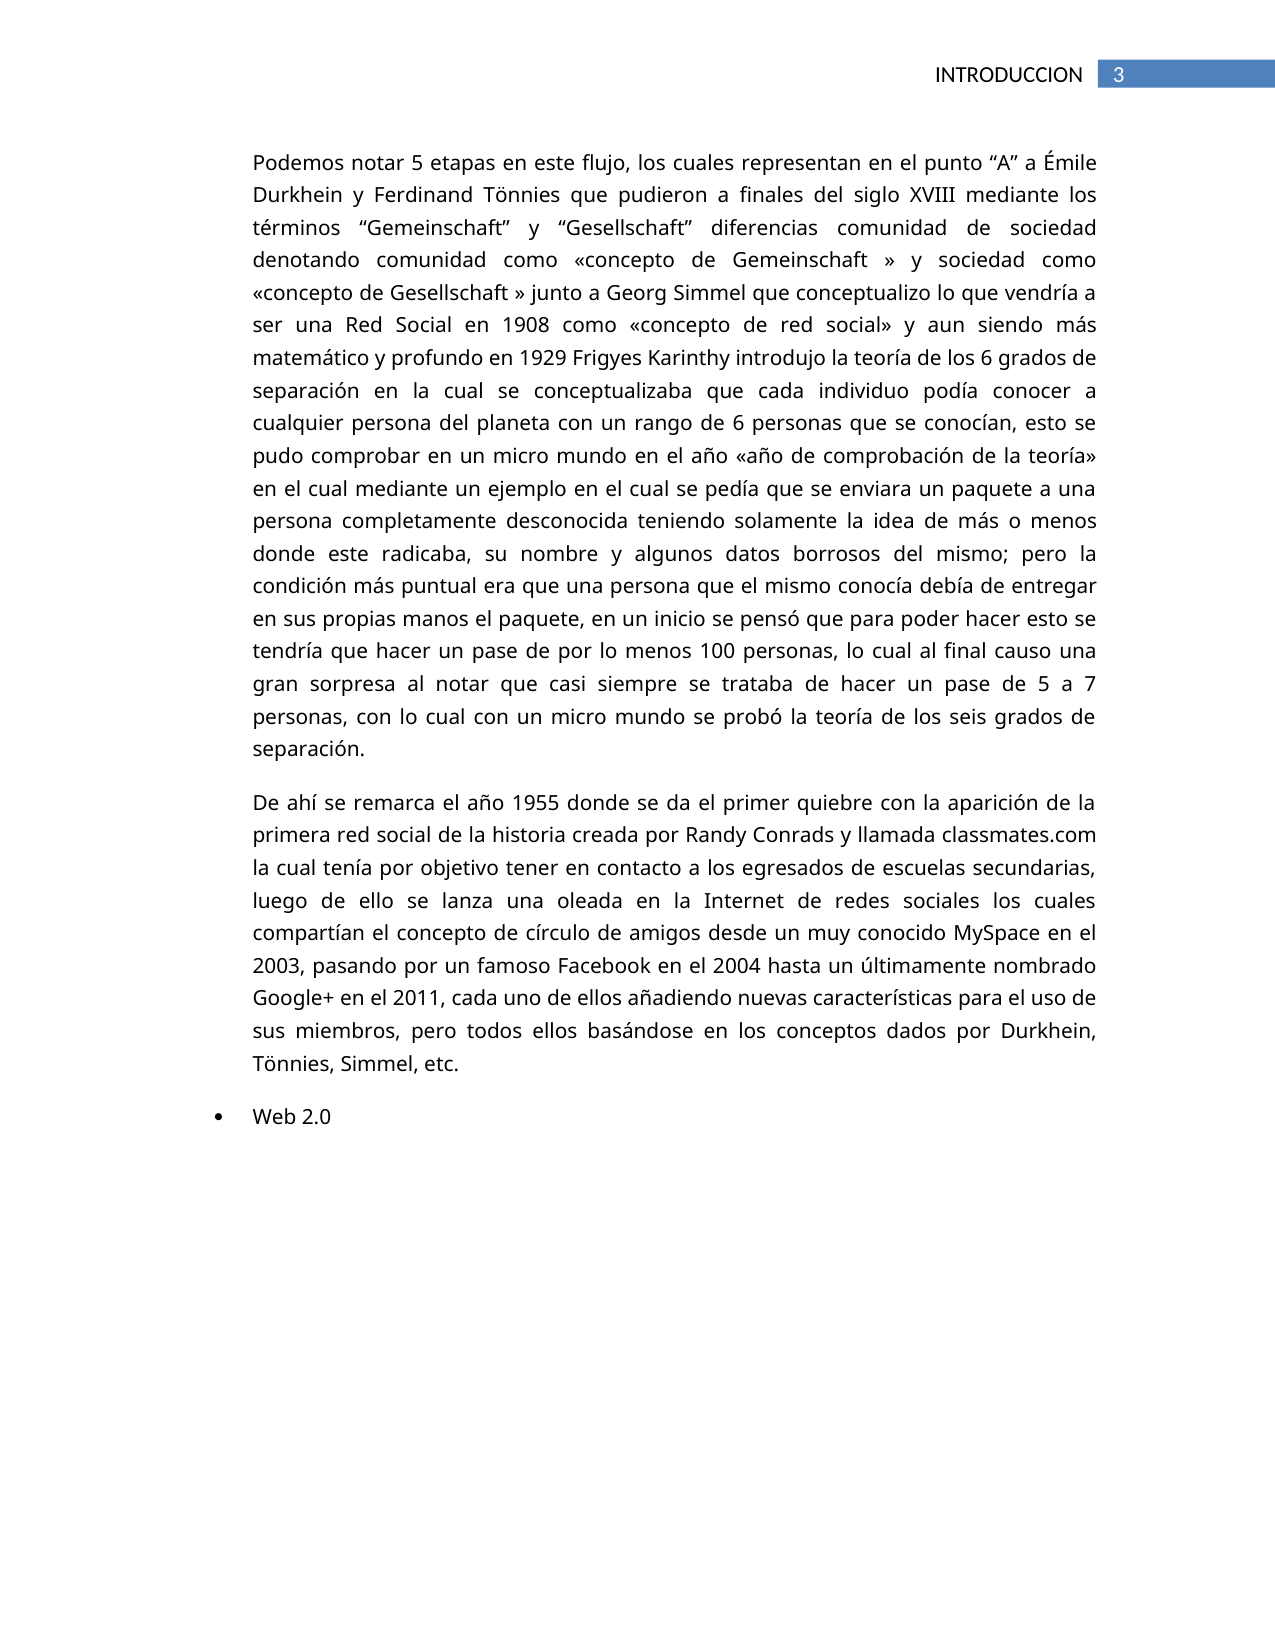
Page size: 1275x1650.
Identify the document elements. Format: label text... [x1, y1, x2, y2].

list Web 2.0 [215, 1102, 1098, 1131]
text De ahí se remarca el año 1955 donde se da el primer quiebre con la aparición de la primera red social de la historia creada por Randy Conrads y llamada classmates.com la cual tenía por objetivo tener en contacto a los egresados de escuelas secundarias, luego de ello se lanza una oleada en la Internet de redes sociales los cuales compartían el concepto de círculo de amigos desde un muy conocido MySpace en el 2003, pasando por un famoso Facebook en el 2004 hasta un últimamente nombrado Google+ en el 2011, cada uno de ellos añadiendo nuevas características para el uso de sus miembros, pero todos ellos basándose en los conceptos dados por Durkhein, Tönnies, Simmel, etc. [252, 788, 1098, 1077]
text Podemos notar 5 etapas en este flujo, los cuales representan en el punto “A” a Émile Durkhein y Ferdinand Tönnies que pudieron a finales del siglo XVIII mediante los términos “Gemeinschaft” y “Gesellschaft” diferencias comunidad de sociedad denotando comunidad como «concepto de Gemeinschaft » y sociedad como «concepto de Gesellschaft » junto a Georg Simmel que conceptualizo lo que vendría a ser una Red Social en 1908 como «concepto de red social» y aun siendo más matemático y profundo en 1929 Frigyes Karinthy introdujo la teoría de los 6 grados de separación en la cual se conceptualizaba que cada individuo podía conocer a cualquier persona del planeta con un rango de 6 personas que se conocían, esto se pudo comprobar en un micro mundo en el año «año de comprobación de la teoría» en el cual mediante un ejemplo en el cual se pedía que se enviara un paquete a una persona completamente desconocida teniendo solamente la idea de más o menos donde este radicaba, su nombre y algunos datos borrosos del mismo; pero la condición más puntual era que una persona que el mismo conocía debía de entregar en sus propias manos el paquete, en un inicio se pensó que para poder hacer esto se tendría que hacer un pase de por lo menos 100 personas, lo cual al final causo una gran sorpresa al notar que casi siempre se trataba de hacer un pase de 5 a 7 personas, con lo cual con un micro mundo se probó la teoría de los seis grados de separación. [252, 148, 1098, 763]
